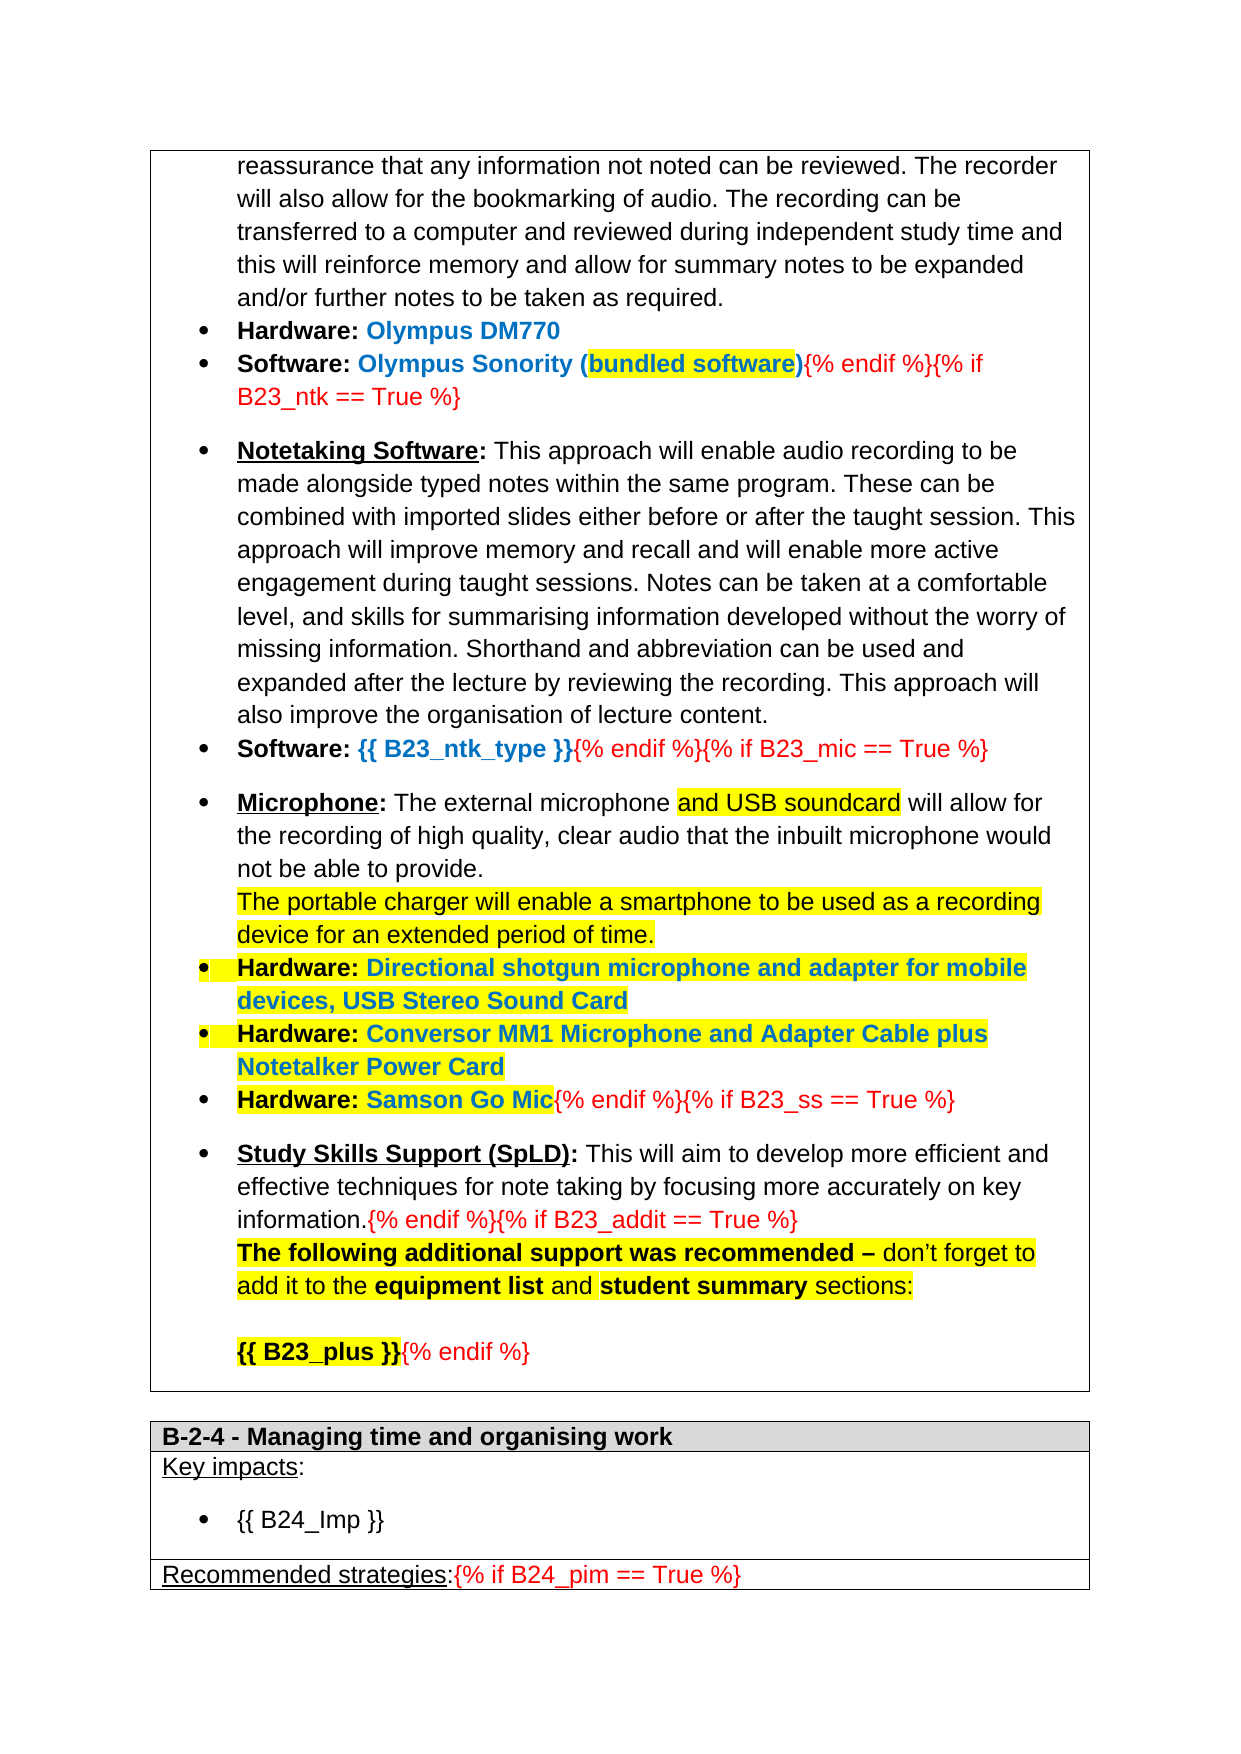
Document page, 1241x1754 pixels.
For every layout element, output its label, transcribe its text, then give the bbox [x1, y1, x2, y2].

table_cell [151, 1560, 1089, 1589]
table_header B-2-4 - Managing time and organising work [151, 1422, 1089, 1451]
table_cell Key impacts: {{ B24_Imp }} [151, 1452, 1089, 1559]
